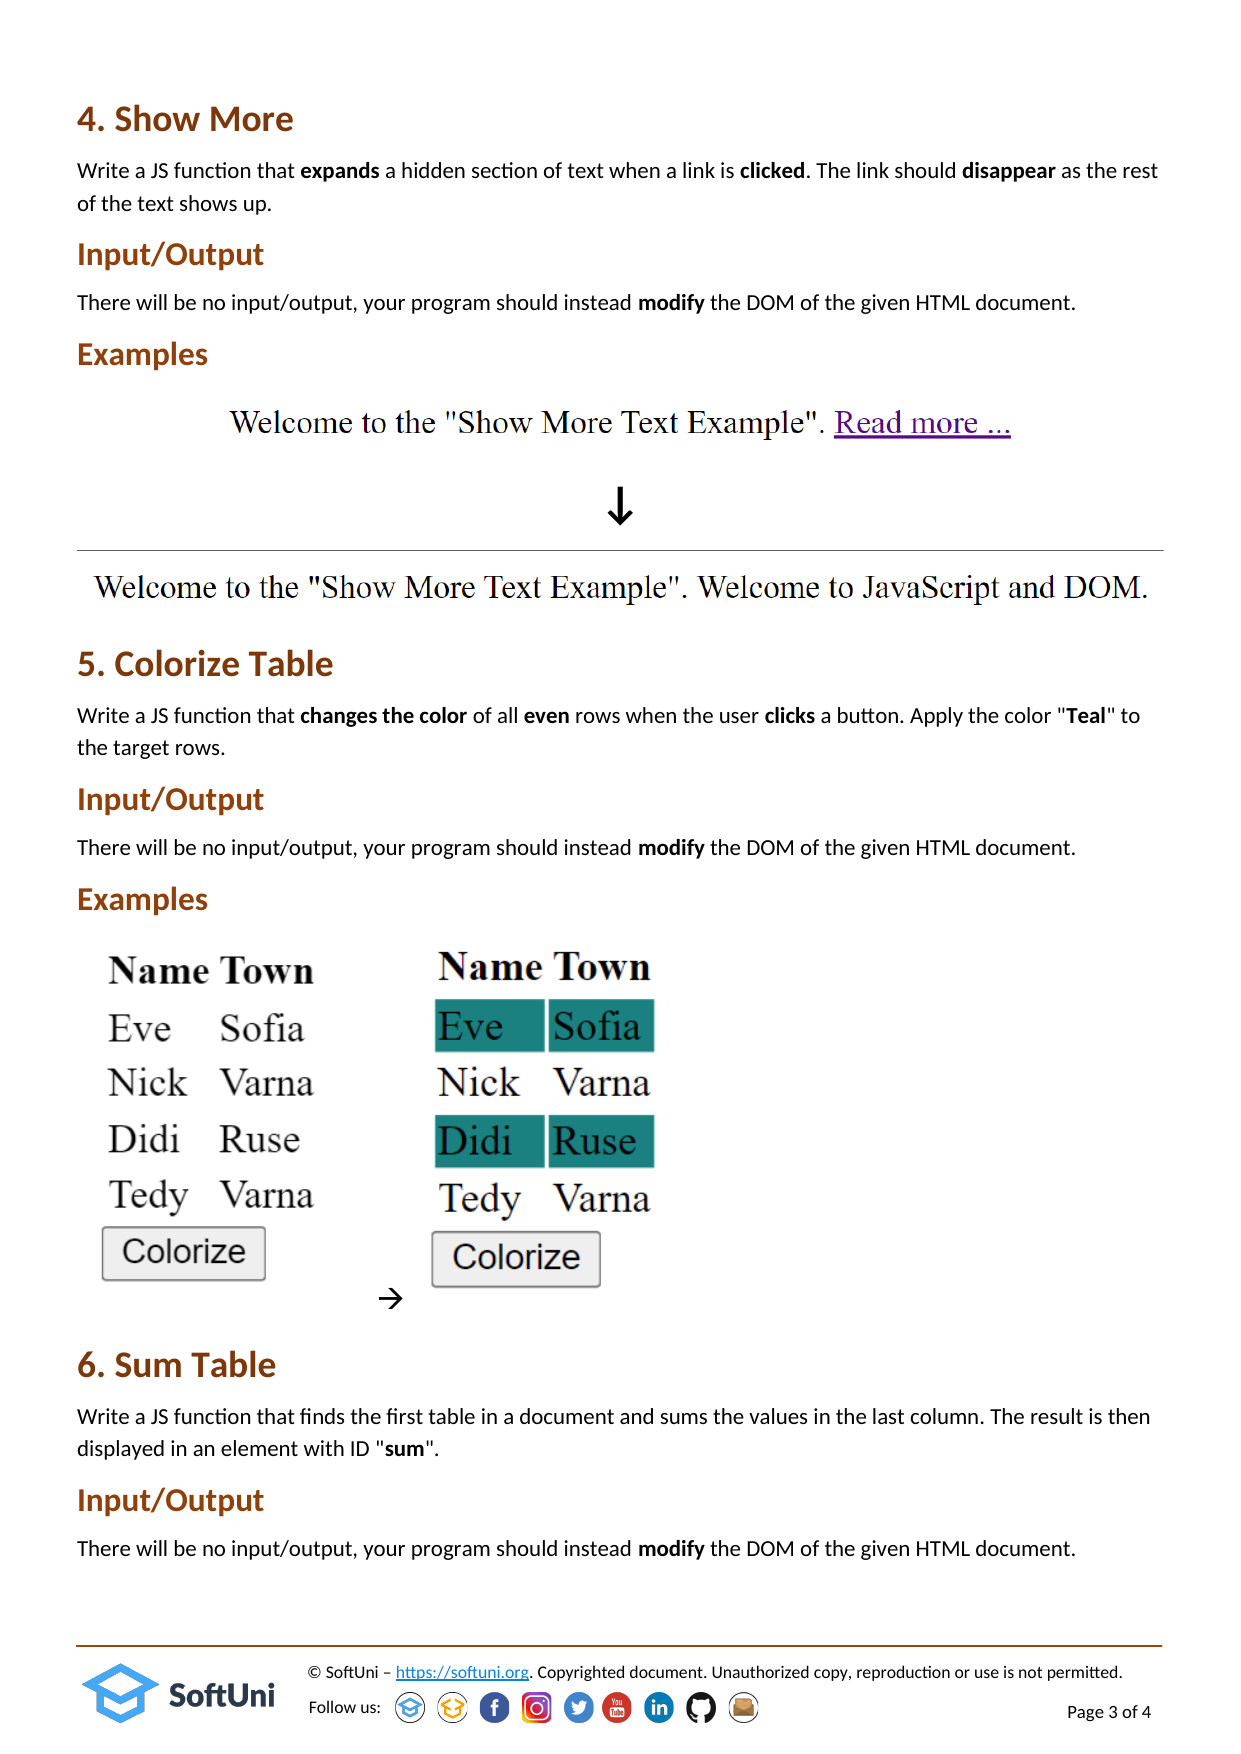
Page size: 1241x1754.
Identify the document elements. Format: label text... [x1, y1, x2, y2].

picture [644, 1692, 653, 1701]
text There will be no input/output, your program should instead modify the DOM of the given HTML document. [77, 288, 1163, 316]
text Write a JS function that finds the first table in a document and sums the values in the last column. The result is then displayed in an element with ID "sum". [77, 1402, 1163, 1462]
picture [212, 388, 1028, 458]
picture [728, 1692, 759, 1723]
text Write a JS function that changes the color of all even rows when the user clicks a button. Apply the color "Teal" to the target rows. [77, 701, 1163, 761]
picture [437, 1692, 468, 1723]
subtitle Examples [77, 333, 1163, 374]
text ↓ [77, 474, 1163, 530]
subtitle Colorize Table [77, 640, 1163, 686]
picture [395, 1692, 425, 1723]
subtitle Input/Output [77, 1479, 1163, 1519]
text Write a JS function that expands a hidden section of text when a link is clicked. The link should disappear as the rest of the text shows up. [77, 156, 1163, 217]
subtitle Input/Output [77, 778, 1163, 819]
picture [522, 1692, 552, 1723]
subtitle Sum Table [77, 1341, 1163, 1387]
picture [665, 1692, 674, 1701]
subtitle Show More [77, 95, 1163, 141]
picture [564, 1692, 594, 1723]
picture [686, 1692, 716, 1723]
text There will be no input/output, your program should instead modify the DOM of the given HTML document. [77, 1534, 1163, 1562]
picture [410, 933, 694, 1310]
picture [658, 1705, 667, 1714]
text There will be no input/output, your program should instead modify the DOM of the given HTML document. [77, 833, 1163, 861]
subtitle Examples [77, 878, 1163, 919]
picture [644, 1714, 653, 1723]
picture [76, 550, 1164, 616]
picture [602, 1692, 632, 1723]
picture [82, 933, 372, 1310]
picture [75, 1658, 281, 1729]
picture [479, 1692, 510, 1723]
subtitle Input/Output [77, 233, 1163, 274]
picture [665, 1714, 674, 1723]
